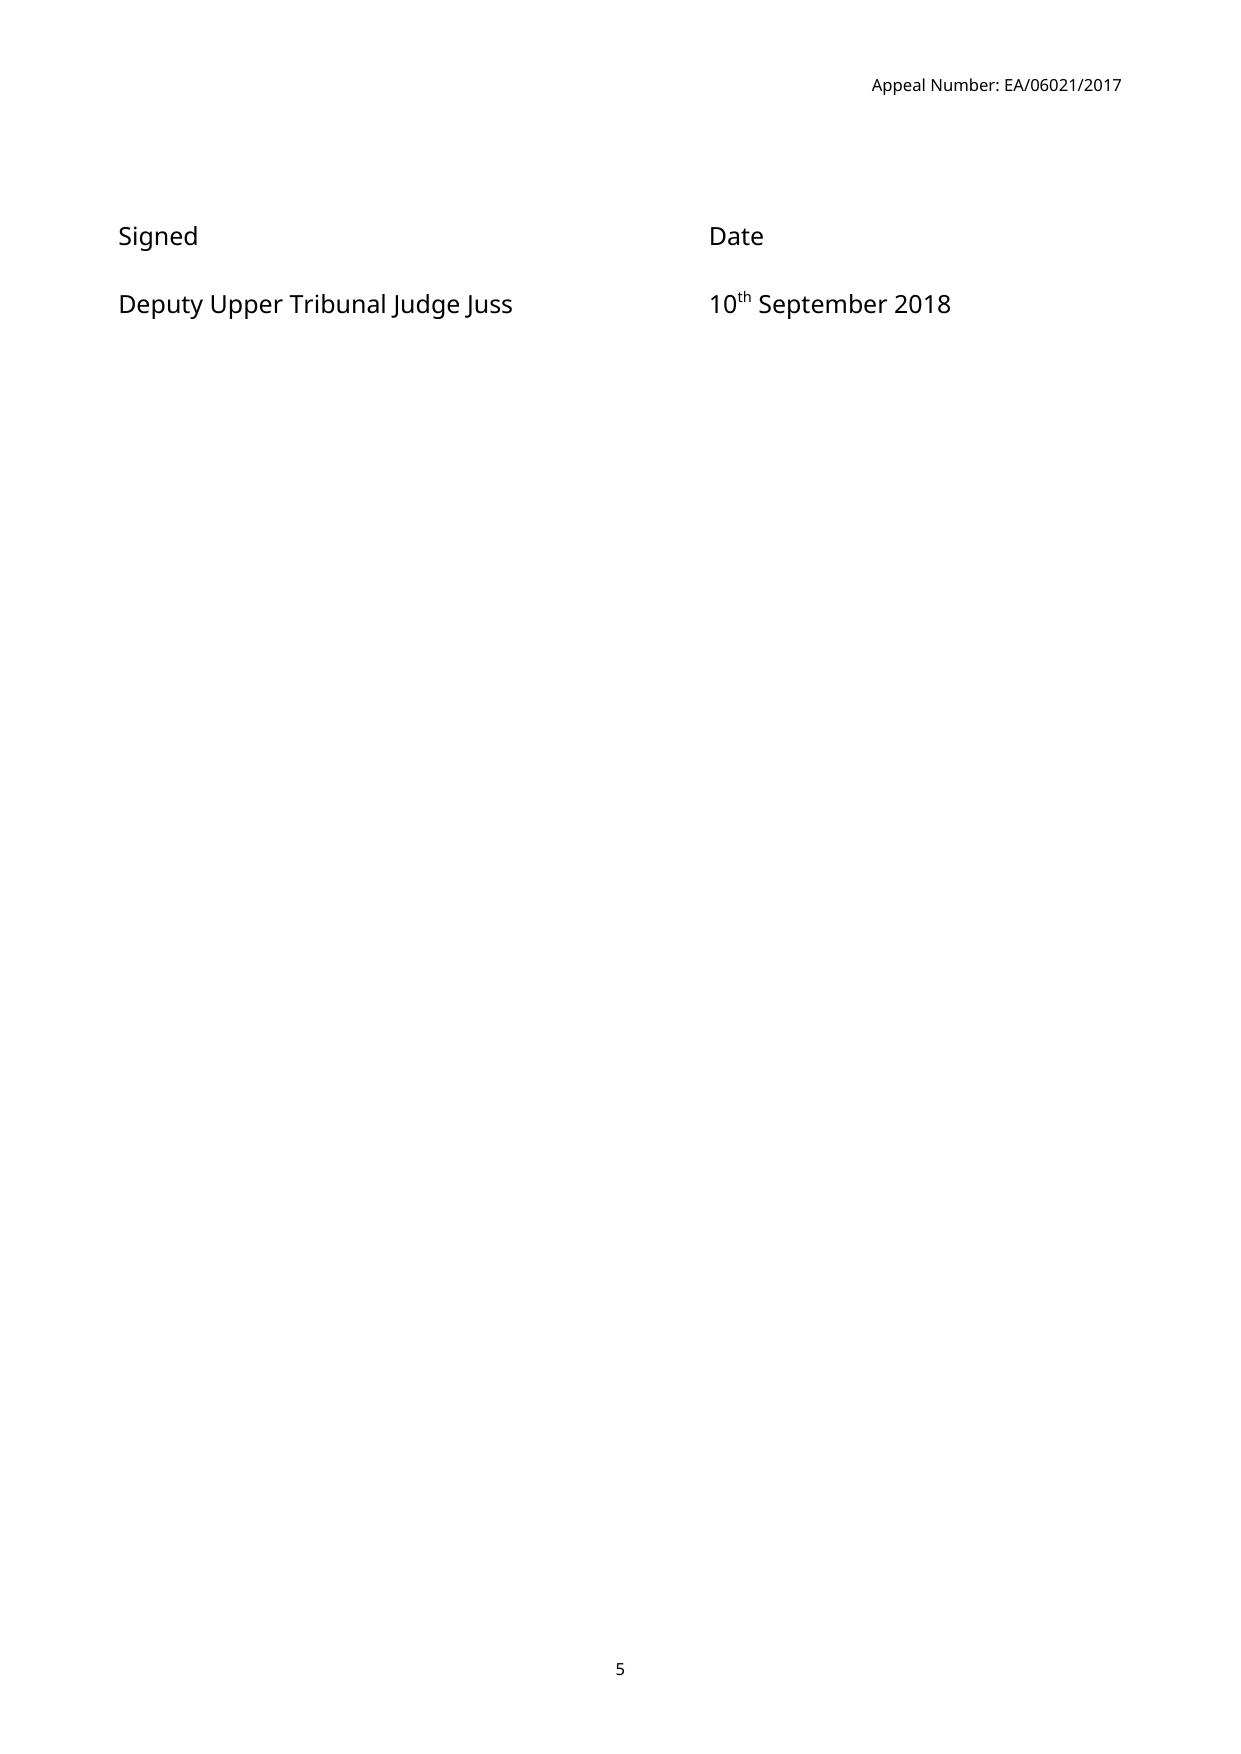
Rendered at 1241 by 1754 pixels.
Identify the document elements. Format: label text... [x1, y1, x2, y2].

text Deputy Upper Tribunal Judge Juss 10th September 2018 [118, 286, 1122, 320]
text Signed Date [118, 218, 1122, 252]
